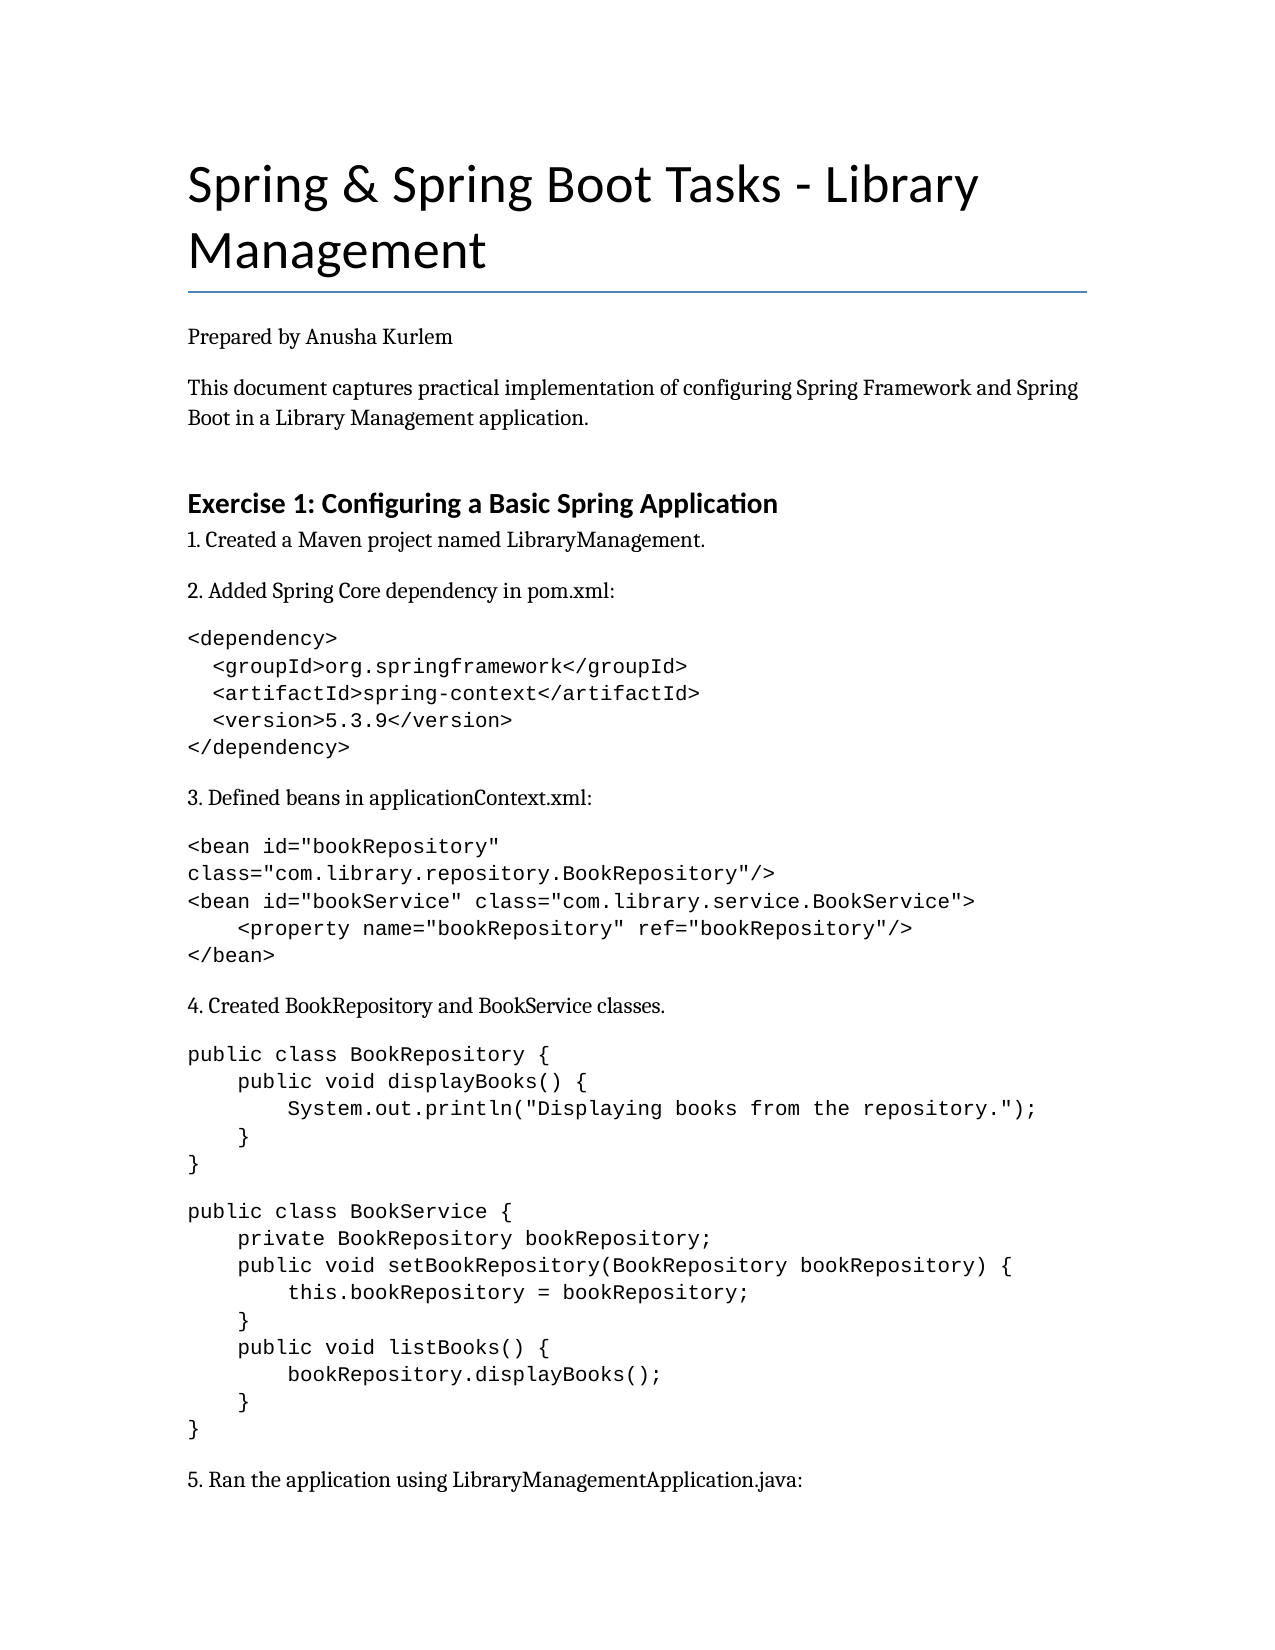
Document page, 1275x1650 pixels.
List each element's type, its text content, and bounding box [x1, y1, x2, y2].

title Spring & Spring Boot Tasks - Library Management [187, 150, 1087, 293]
text 1. Created a Maven project named LibraryManagement. [187, 526, 1087, 553]
subtitle Exercise 1: Configuring a Basic Spring Application [187, 485, 1087, 521]
text 3. Defined beans in applicationContext.xml: [187, 785, 1087, 812]
text public class BookRepository { public void displayBooks() { System.out.println("Displaying books from the repository."); } } [187, 1044, 1087, 1176]
text 5. Ran the application using LibraryManagementApplication.java: [187, 1466, 1087, 1493]
text <dependency> <groupId>org.springframework</groupId> <artifactId>spring-context</artifactId> <version>5.3.9</version> </dependency> [187, 628, 1087, 761]
text 4. Created BookRepository and BookService classes. [187, 993, 1087, 1019]
text 2. Added Spring Core dependency in pom.xml: [187, 577, 1087, 604]
text Prepared by Anusha Kurlem [187, 324, 1087, 350]
text <bean id="bookRepository" class="com.library.repository.BookRepository"/> <bean id="bookService" class="com.library.service.BookService"> <property name="bookRepository" ref="bookRepository"/> </bean> [187, 836, 1087, 969]
text public class BookService { private BookRepository bookRepository; public void setBookRepository(BookRepository bookRepository) { this.bookRepository = bookRepository; } public void listBooks() { bookRepository.displayBooks(); } } [187, 1201, 1087, 1442]
text This document captures practical implementation of configuring Spring Framework and Spring Boot in a Library Management application. [187, 375, 1087, 432]
